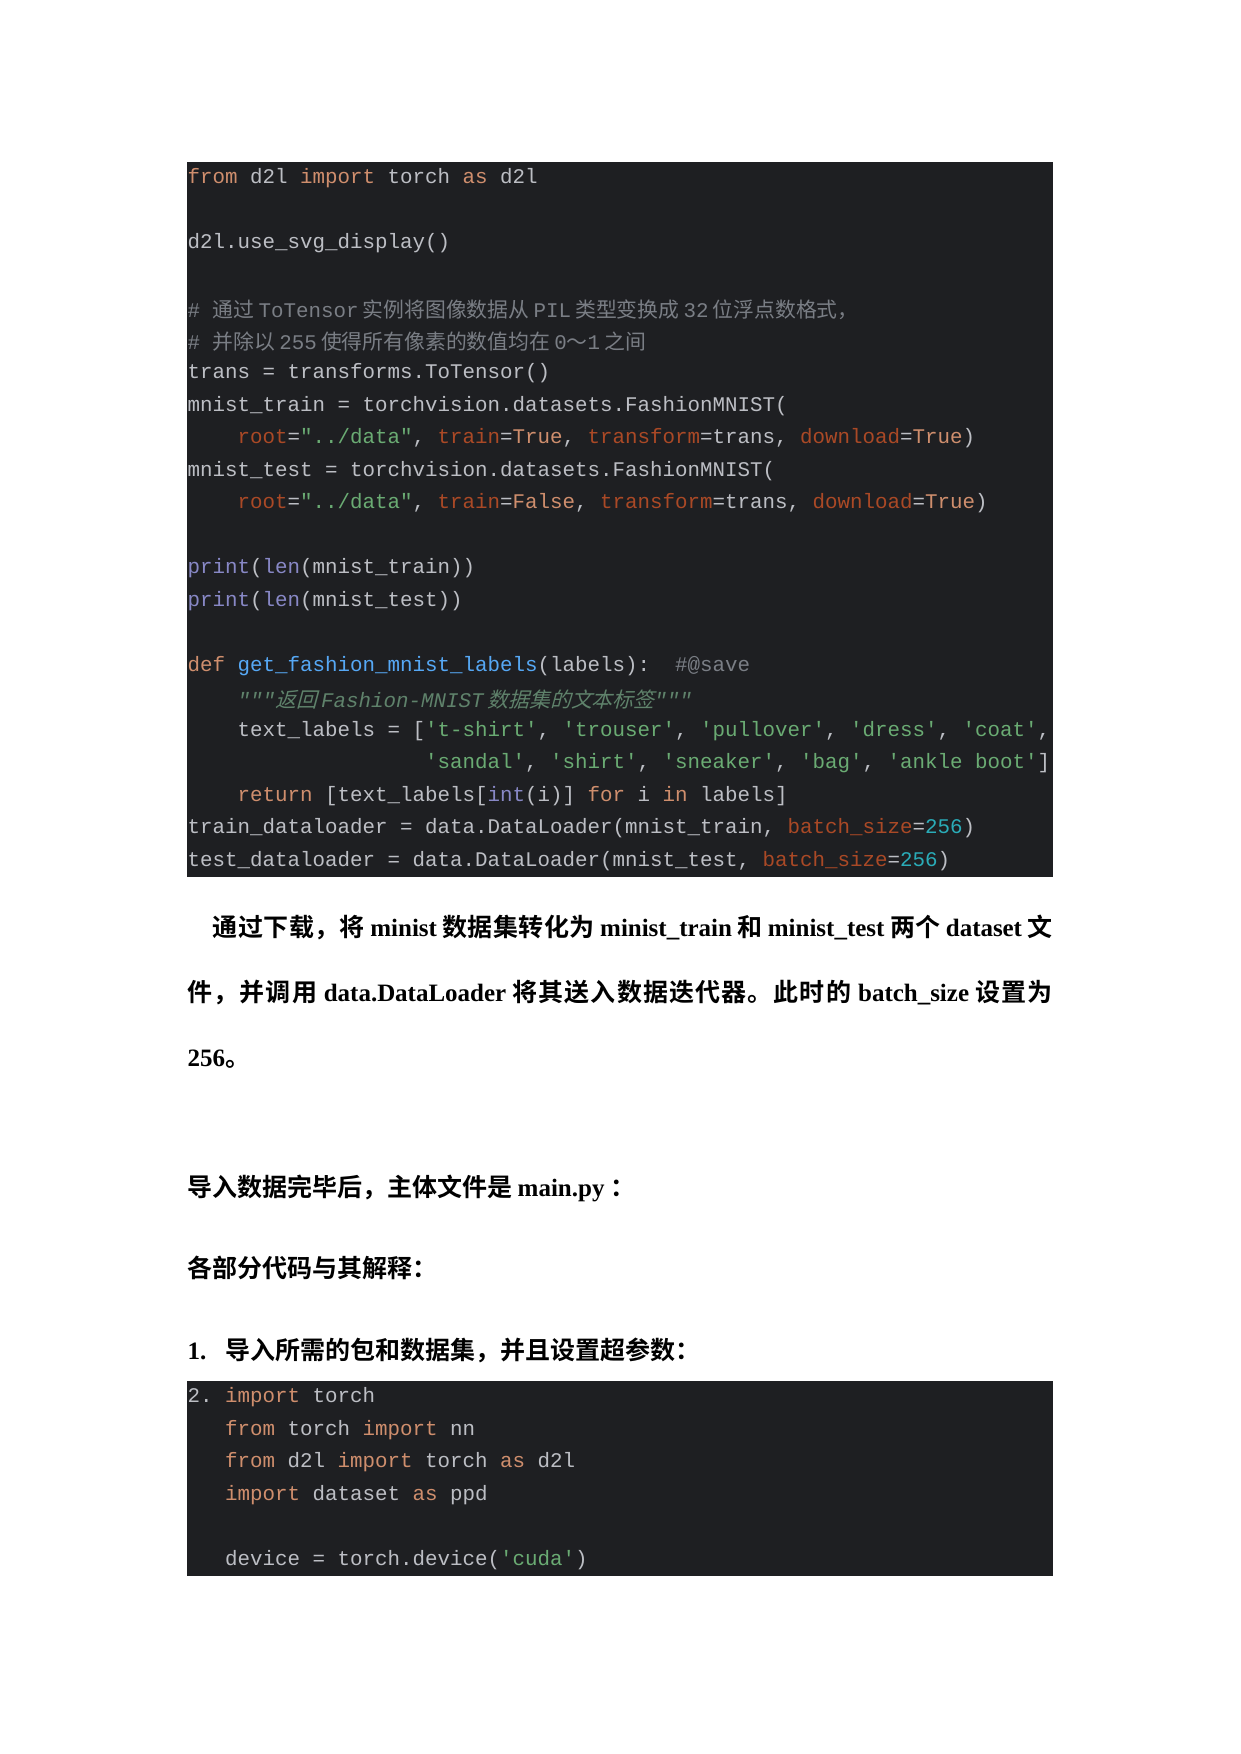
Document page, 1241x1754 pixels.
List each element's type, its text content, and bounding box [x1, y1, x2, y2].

list 导入所需的包和数据集，并且设置超参数： [187, 1316, 1053, 1381]
text 通过下载，将minist数据集转化为minist_train和minist_test两个dataset文件，并调用data.DataLoader将其送入数据迭代器。此时的batch_size设置为256。 [187, 893, 1053, 1088]
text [187, 162, 1053, 877]
text 导入数据完毕后，主体文件是main.py ： [187, 1153, 1053, 1218]
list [187, 1381, 1053, 1576]
text 各部分代码与其解释： [187, 1234, 1053, 1299]
